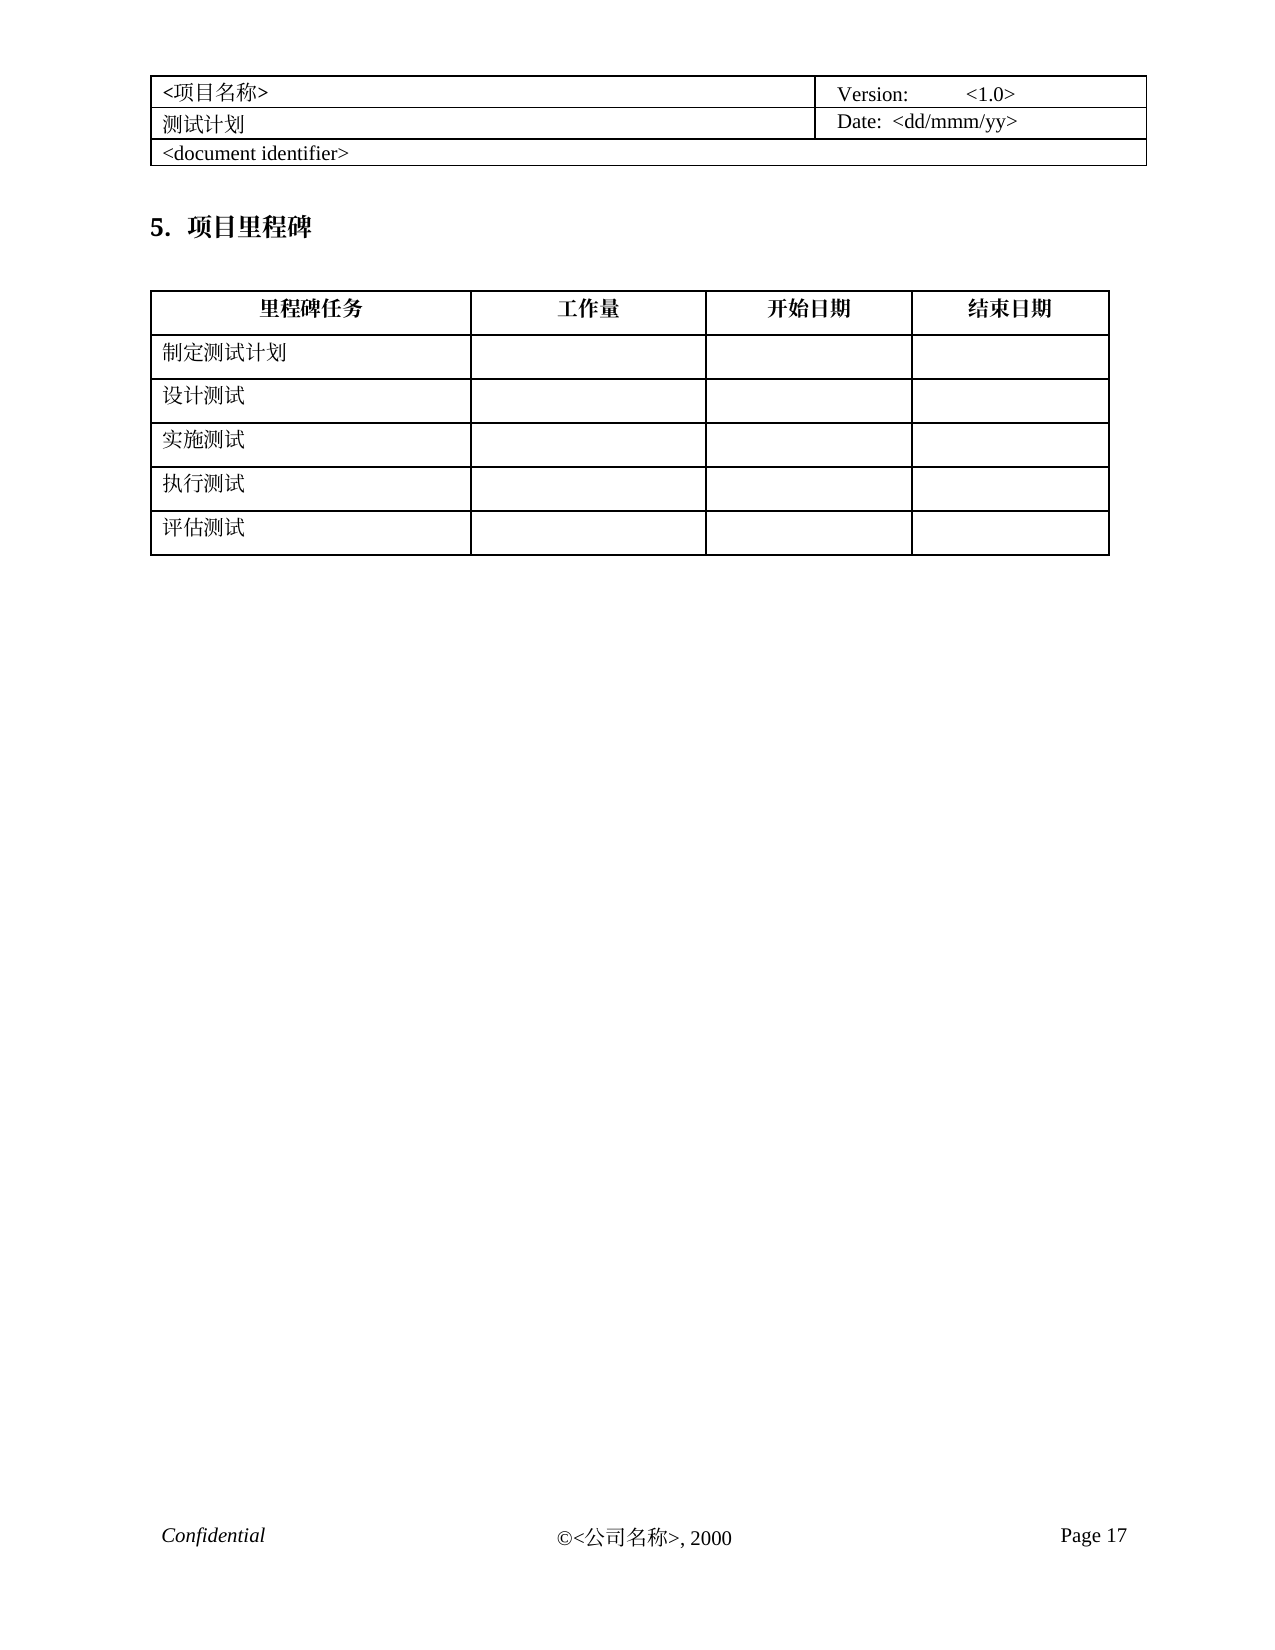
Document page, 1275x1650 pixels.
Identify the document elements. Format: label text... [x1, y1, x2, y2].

table_cell 评估测试 [152, 512, 470, 554]
table_cell [913, 336, 1108, 378]
table_cell 设计测试 [152, 380, 470, 422]
table_header 工作量 [472, 292, 705, 334]
table_header 里程碑任务 [152, 292, 470, 334]
table_cell [707, 424, 911, 466]
table_header 开始日期 [707, 292, 911, 334]
table_header 结束日期 [913, 292, 1108, 334]
table_cell [913, 380, 1108, 422]
table_cell [472, 380, 705, 422]
table_cell [707, 468, 911, 510]
table_cell 制定测试计划 [152, 336, 470, 378]
table_cell [707, 336, 911, 378]
table_cell [472, 468, 705, 510]
table_cell [472, 424, 705, 466]
table_cell 实施测试 [152, 424, 470, 466]
table_cell [913, 468, 1108, 510]
table_cell [707, 512, 911, 554]
table_cell [707, 380, 911, 422]
table_cell [913, 424, 1108, 466]
table_cell 执行测试 [152, 468, 470, 510]
subtitle 项目里程碑 [150, 207, 1125, 243]
table_cell [913, 512, 1108, 554]
table_cell [472, 512, 705, 554]
table_cell [472, 336, 705, 378]
